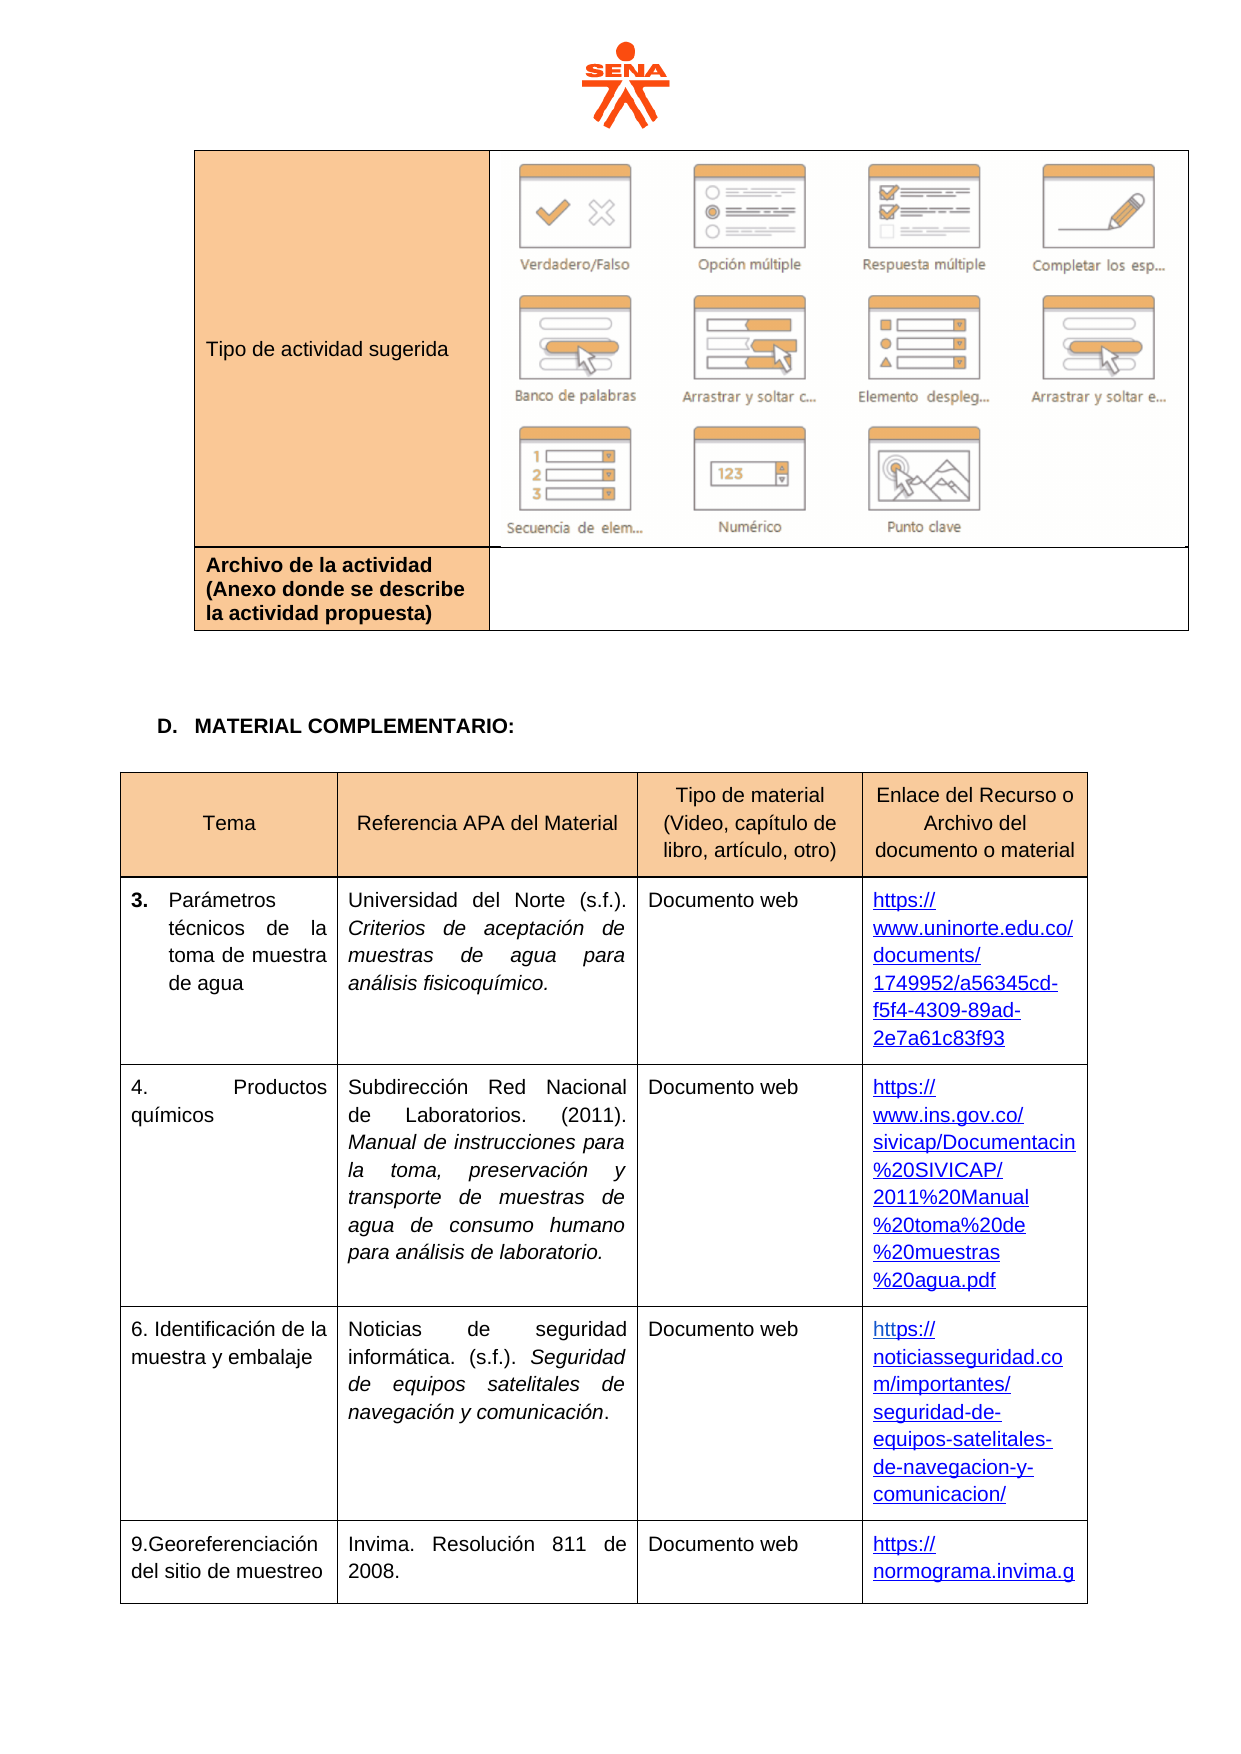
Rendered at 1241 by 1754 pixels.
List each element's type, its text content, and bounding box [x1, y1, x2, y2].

list MATERIAL COMPLEMENTARIO: [157, 714, 1090, 738]
table_cell https://www.ins.gov.co/sivicap/Documentacin%20SIVICAP/2011%20Manual%20toma%20de%20muestras%20agua.pdf [863, 1065, 1087, 1306]
table_cell Documento web [638, 1521, 862, 1603]
table_cell https://noticiasseguridad.com/importantes/seguridad-de-equipos-satelitales-de-navegacion-y-comunicacion/ [863, 1307, 1087, 1520]
table_cell Tipo de actividad sugerida [195, 151, 489, 546]
table_cell 4. Productos químicos [121, 1065, 337, 1306]
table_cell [863, 1521, 1087, 1603]
table_header Tema [121, 773, 337, 876]
table_header Enlace del Recurso o Archivo del documento o material [863, 773, 1087, 876]
table_cell Documento web [638, 1065, 862, 1306]
table_cell Subdirección Red Nacional de Laboratorios. (2011). Manual de instrucciones para la toma, preservación y transporte de muestras de agua de consumo humano para análisis de laboratorio. [338, 1065, 637, 1306]
table_cell Noticias de seguridad informática. (s.f.). Seguridad de equipos satelitales de navegación y comunicación. [338, 1307, 637, 1520]
table_cell Documento web [638, 878, 862, 1063]
picture [500, 151, 1185, 547]
table_cell [490, 548, 1188, 630]
table_cell 6. Identificación de la muestra y embalaje [121, 1307, 337, 1520]
table_header Tipo de material (Video, capítulo de libro, artículo, otro) [638, 773, 862, 876]
table_cell Archivo de la actividad (Anexo donde se describe la actividad propuesta) [195, 548, 489, 630]
picture [571, 38, 676, 133]
table_cell Universidad del Norte (s.f.). Criterios de aceptación de muestras de agua para análisis fisicoquímico. [338, 878, 637, 1063]
table_header Referencia APA del Material [338, 773, 637, 876]
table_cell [338, 1521, 637, 1603]
table_cell Parámetros técnicos de la toma de muestra de agua [121, 878, 337, 1063]
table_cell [121, 1521, 337, 1603]
table_cell https://www.uninorte.edu.co/documents/1749952/a56345cd-f5f4-4309-89ad-2e7a61c83f93 [863, 878, 1087, 1063]
table_cell Documento web [638, 1307, 862, 1520]
table_cell [490, 151, 500, 546]
